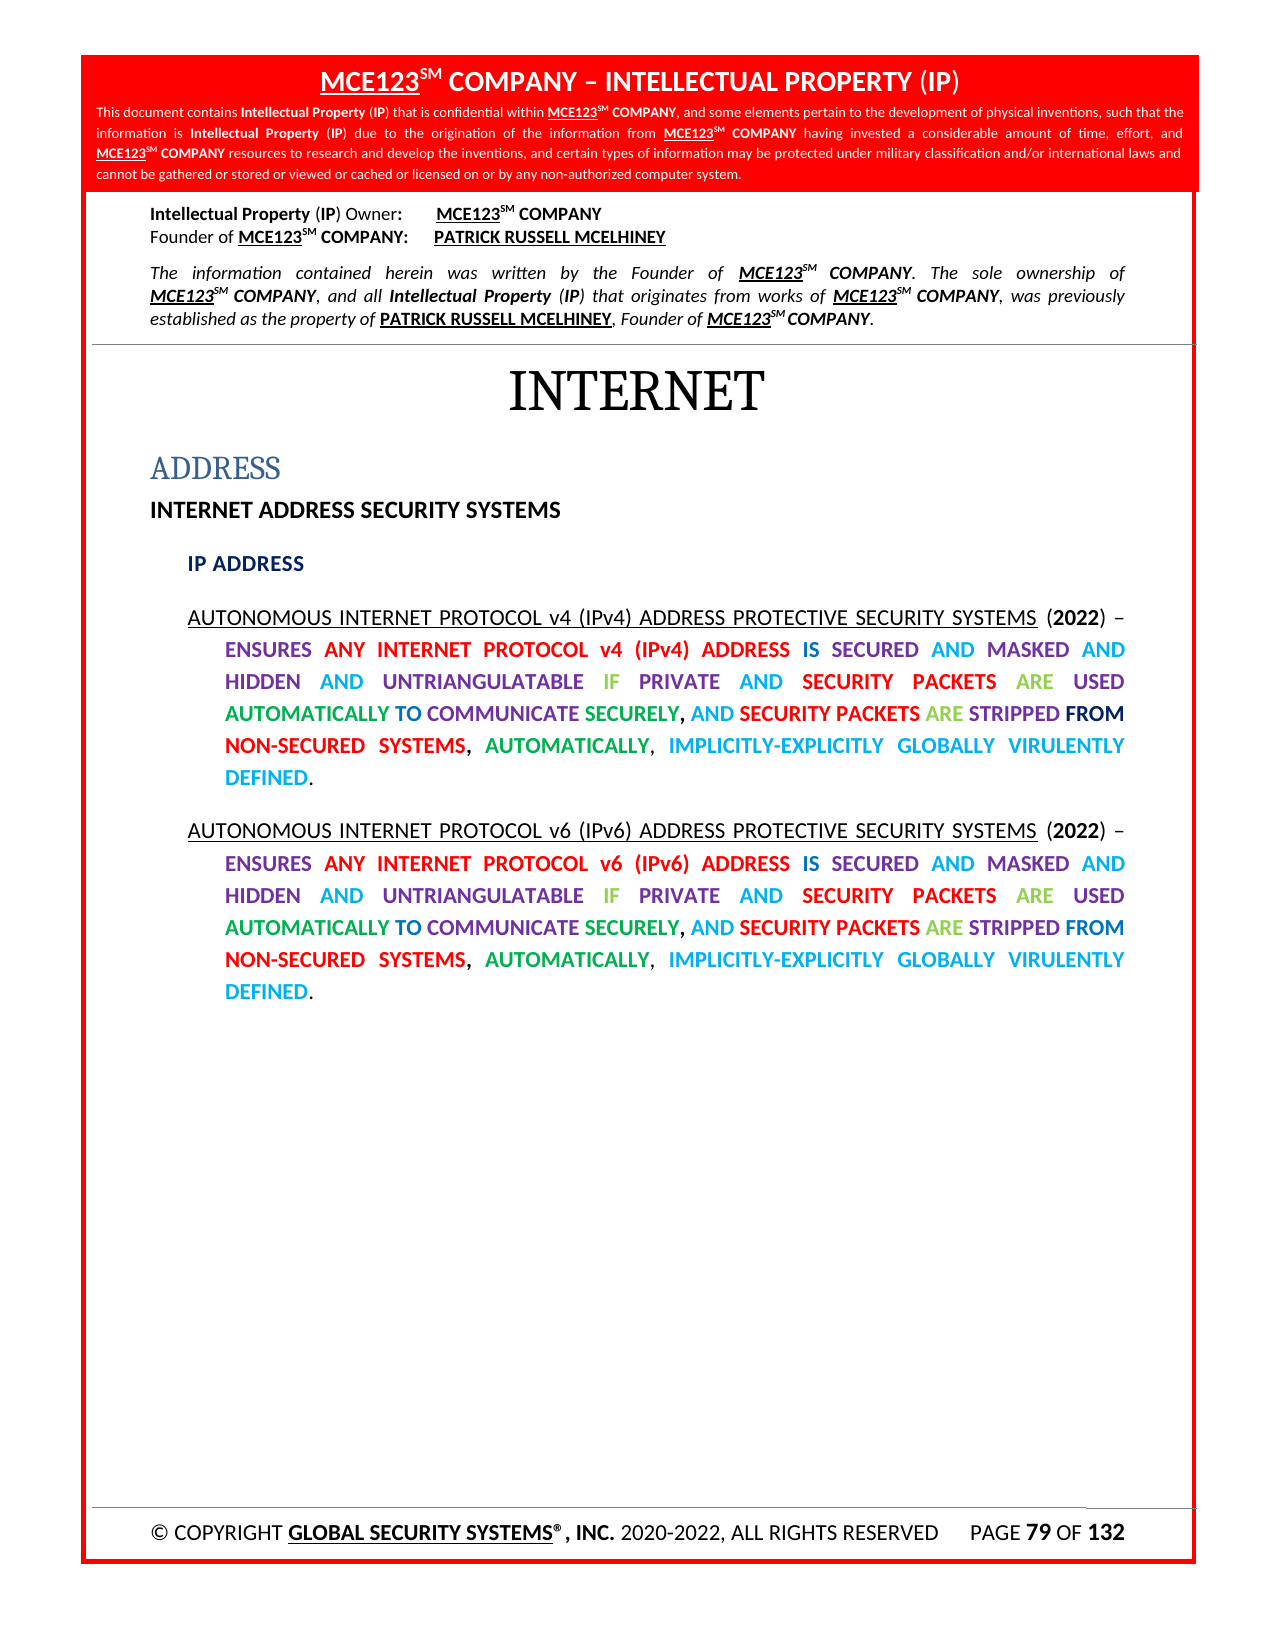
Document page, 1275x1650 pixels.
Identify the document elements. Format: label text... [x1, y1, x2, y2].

text AUTONOMOUS INTERNET PROTOCOL v4 (IPv4) ADDRESS PROTECTIVE SECURITY SYSTEMS (2022) – ENSURES ANY INTERNET PROTOCOL v4 (IPv4) ADDRESS IS SECURED AND MASKED AND HIDDEN AND UNTRIANGULATABLE IF PRIVATE AND SECURITY PACKETS ARE USED AUTOMATICALLY TO COMMUNICATE SECURELY, AND SECURITY PACKETS ARE STRIPPED FROM NON-SECURED SYSTEMS, AUTOMATICALLY, IMPLICITLY-EXPLICITLY GLOBALLY VIRULENTLY DEFINED. [187, 603, 1125, 792]
text INTERNET ADDRESS SECURITY SYSTEMS [150, 494, 1125, 524]
title INTERNET [150, 358, 1125, 425]
subtitle ADDRESS [150, 450, 1125, 488]
text AUTONOMOUS INTERNET PROTOCOL v6 (IPv6) ADDRESS PROTECTIVE SECURITY SYSTEMS (2022) – ENSURES ANY INTERNET PROTOCOL v6 (IPv6) ADDRESS IS SECURED AND MASKED AND HIDDEN AND UNTRIANGULATABLE IF PRIVATE AND SECURITY PACKETS ARE USED AUTOMATICALLY TO COMMUNICATE SECURELY, AND SECURITY PACKETS ARE STRIPPED FROM NON-SECURED SYSTEMS, AUTOMATICALLY, IMPLICITLY-EXPLICITLY GLOBALLY VIRULENTLY DEFINED. [187, 817, 1125, 1006]
text IP ADDRESS [187, 549, 1125, 578]
